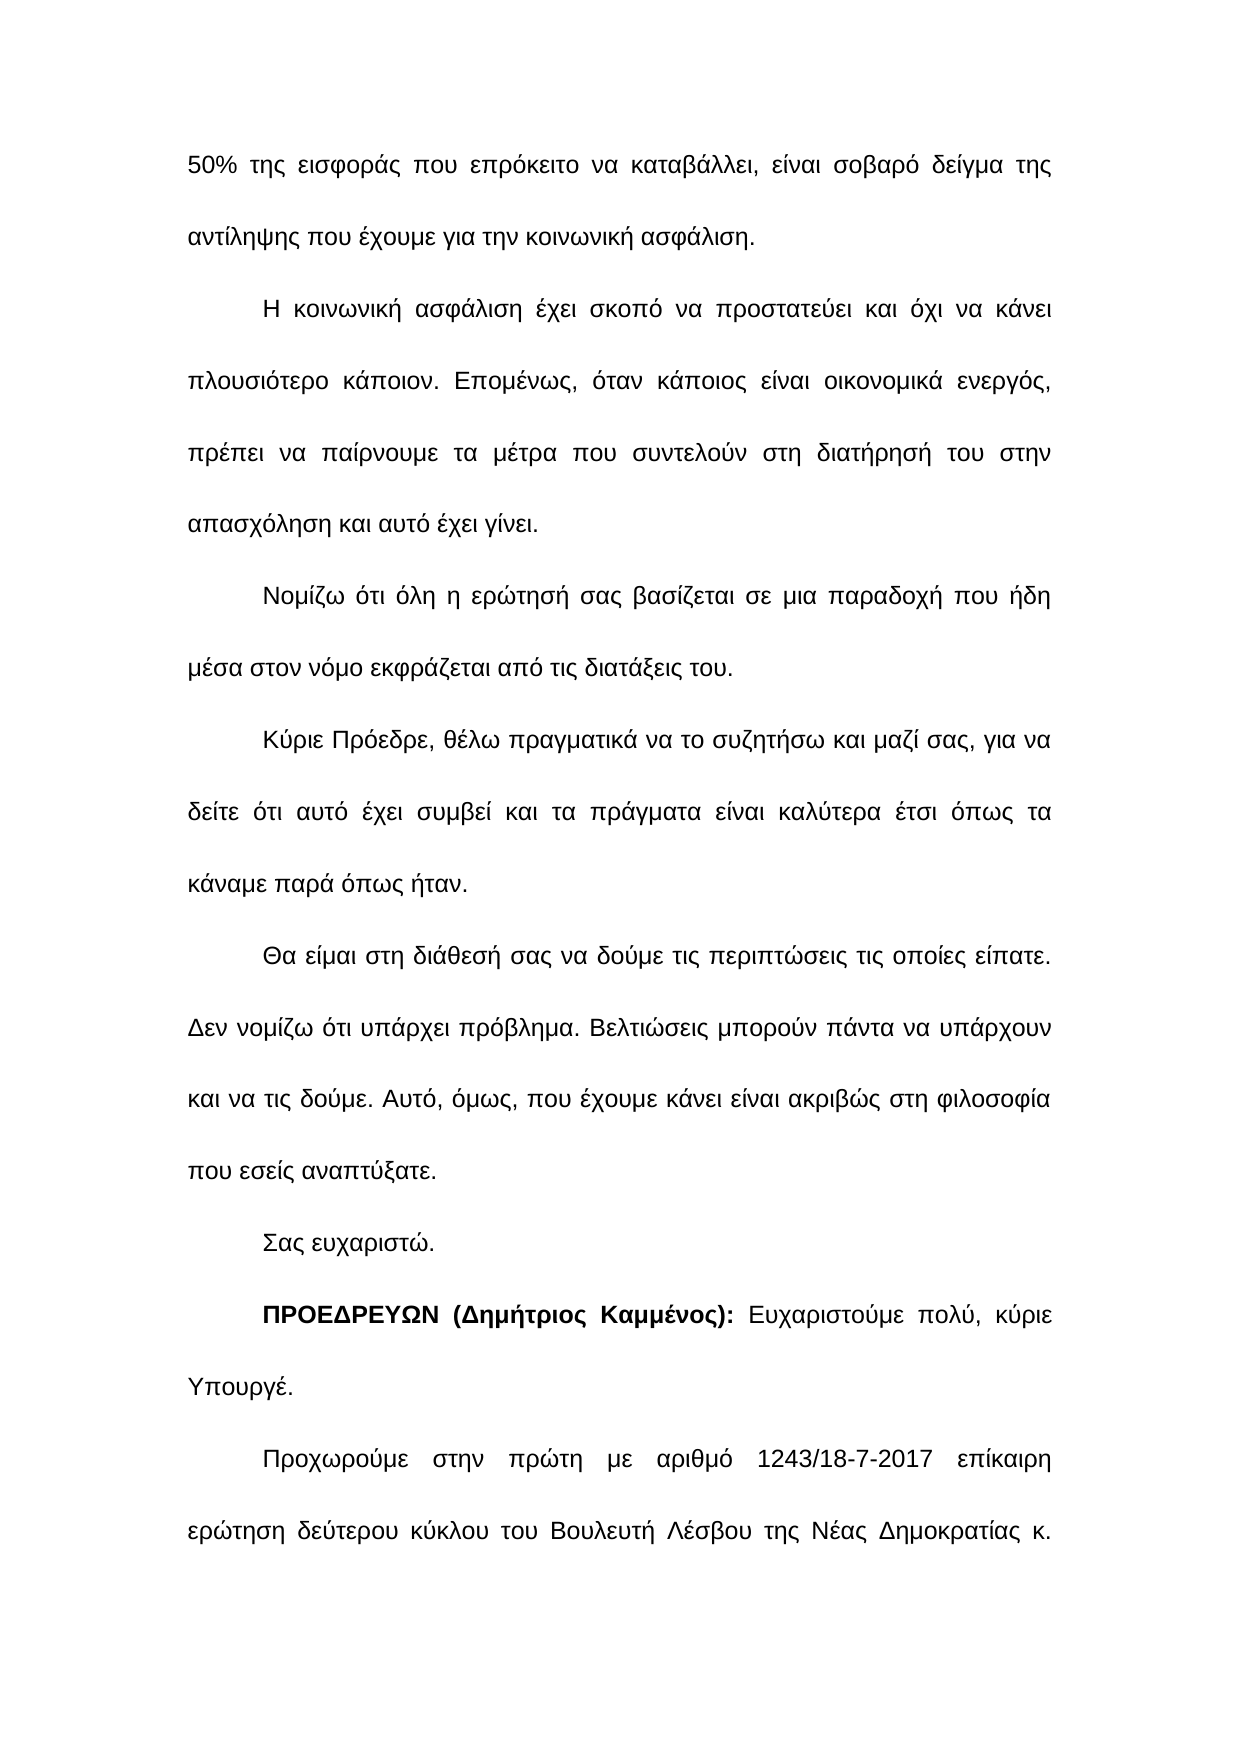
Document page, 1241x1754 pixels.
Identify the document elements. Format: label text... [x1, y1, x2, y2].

text Σας ευχαριστώ. [187, 1228, 1053, 1257]
text Νομίζω ότι όλη η ερώτησή σας βασίζεται σε μια παραδοχή που ήδη μέσα στον νόμο εκφράζεται από τις διατάξεις του. [187, 581, 1053, 682]
text Θα είμαι στη διάθεσή σας να δούμε τις περιπτώσεις τις οποίες είπατε. Δεν νομίζω ότι υπάρχει πρόβλημα. Βελτιώσεις μπορούν πάντα να υπάρχουν και να τις δούμε. Αυτό, όμως, που έχουμε κάνει είναι ακριβώς στη φιλοσοφία που εσείς αναπτύξατε. [187, 941, 1053, 1185]
text ΠΡΟΕΔΡΕΥΩΝ (Δημήτριος Καμμένος): Ευχαριστούμε πολύ, κύριε Υπουργέ. [187, 1300, 1053, 1401]
text Η κοινωνική ασφάλιση έχει σκοπό να προστατεύει και όχι να κάνει πλουσιότερο κάποιον. Επομένως, όταν κάποιος είναι οικονομικά ενεργός, πρέπει να παίρνουμε τα μέτρα που συντελούν στη διατήρησή του στην απασχόληση και αυτό έχει γίνει. [187, 294, 1053, 538]
text Κύριε Πρόεδρε, θέλω πραγματικά να το συζητήσω και μαζί σας, για να δείτε ότι αυτό έχει συμβεί και τα πράγματα είναι καλύτερα έτσι όπως τα κάναμε παρά όπως ήταν. [187, 725, 1053, 897]
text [187, 1444, 1053, 1544]
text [187, 150, 1053, 251]
